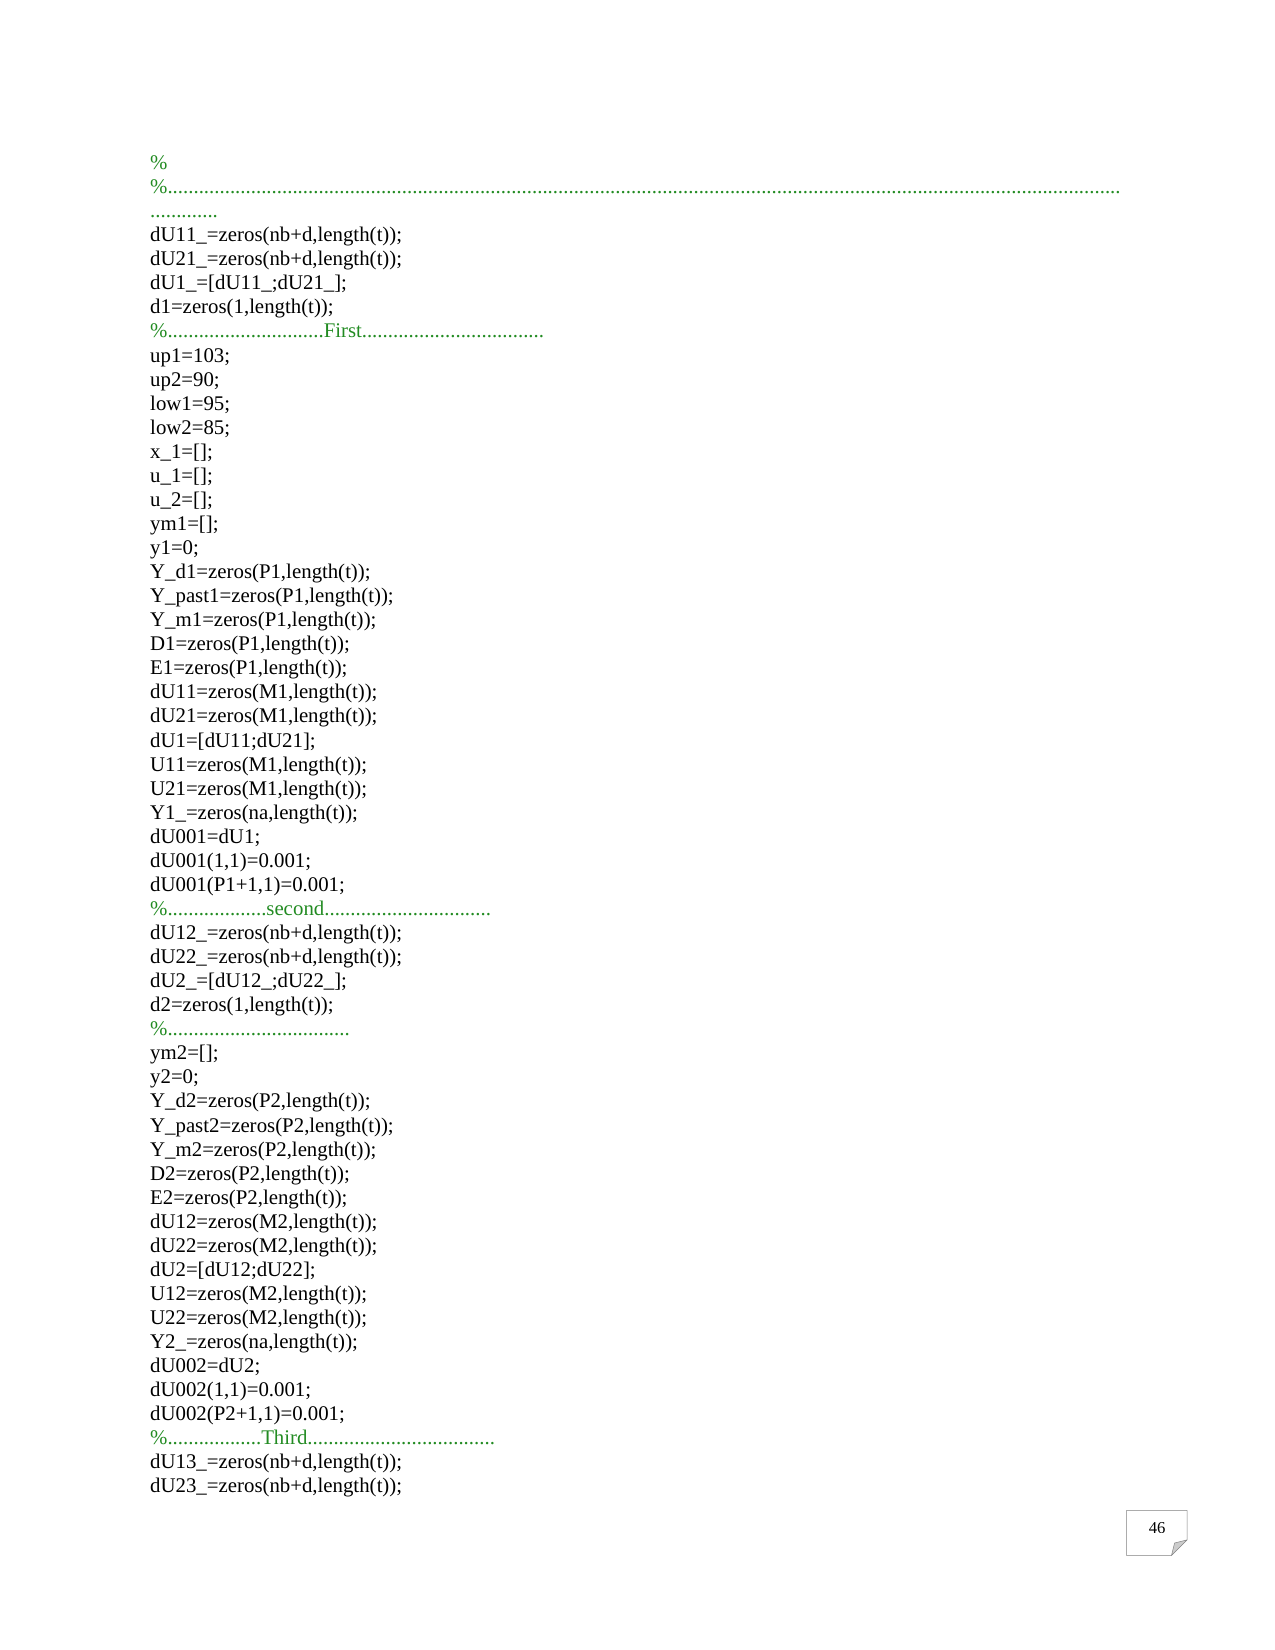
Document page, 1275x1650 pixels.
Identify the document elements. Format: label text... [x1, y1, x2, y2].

text x_1=[]; [150, 439, 1125, 463]
text Y_m2=zeros(P2,length(t)); [150, 1137, 1125, 1161]
text Y_past1=zeros(P1,length(t)); [150, 583, 1125, 607]
text dU002=dU2; [150, 1353, 1125, 1377]
text Y_past2=zeros(P2,length(t)); [150, 1112, 1125, 1137]
text U22=zeros(M2,length(t)); [150, 1305, 1125, 1329]
text D2=zeros(P2,length(t)); [150, 1161, 1125, 1185]
text dU2=[dU12;dU22]; [150, 1257, 1125, 1281]
text dU12=zeros(M2,length(t)); [150, 1209, 1125, 1233]
text dU22_=zeros(nb+d,length(t)); [150, 944, 1125, 968]
text up2=90; [150, 367, 1125, 391]
text d2=zeros(1,length(t)); [150, 992, 1125, 1016]
text dU1_=[dU11_;dU21_]; [150, 270, 1125, 294]
text y1=0; [150, 535, 1125, 559]
text dU21=zeros(M1,length(t)); [150, 703, 1125, 727]
text dU002(1,1)=0.001; [150, 1377, 1125, 1401]
text E1=zeros(P1,length(t)); [150, 655, 1125, 679]
text Y_d2=zeros(P2,length(t)); [150, 1088, 1125, 1112]
text dU21_=zeros(nb+d,length(t)); [150, 246, 1125, 270]
text dU11_=zeros(nb+d,length(t)); [150, 222, 1125, 246]
text dU002(P2+1,1)=0.001; [150, 1401, 1125, 1425]
text dU001(P1+1,1)=0.001; [150, 872, 1125, 896]
text u_1=[]; [150, 463, 1125, 487]
text u_2=[]; [150, 487, 1125, 511]
text U11=zeros(M1,length(t)); [150, 752, 1125, 776]
text %...................second................................ [150, 896, 1125, 920]
text dU22=zeros(M2,length(t)); [150, 1233, 1125, 1257]
text dU1=[dU11;dU21]; [150, 727, 1125, 752]
text %..................Third.................................... [150, 1425, 1125, 1449]
text %................................... [150, 1016, 1125, 1040]
text dU12_=zeros(nb+d,length(t)); [150, 920, 1125, 944]
text Y1_=zeros(na,length(t)); [150, 800, 1125, 824]
text dU13_=zeros(nb+d,length(t)); [150, 1449, 1125, 1473]
text Y_d1=zeros(P1,length(t)); [150, 559, 1125, 583]
text d1=zeros(1,length(t)); [150, 294, 1125, 318]
text Y2_=zeros(na,length(t)); [150, 1329, 1125, 1353]
text up1=103; [150, 342, 1125, 367]
text dU11=zeros(M1,length(t)); [150, 679, 1125, 703]
text U12=zeros(M2,length(t)); [150, 1281, 1125, 1305]
text U21=zeros(M1,length(t)); [150, 776, 1125, 800]
text %..............................First................................... [150, 318, 1125, 342]
text D1=zeros(P1,length(t)); [150, 631, 1125, 655]
text dU2_=[dU12_;dU22_]; [150, 968, 1125, 992]
text ym2=[]; [150, 1040, 1125, 1064]
text dU23_=zeros(nb+d,length(t)); [150, 1473, 1125, 1497]
text dU001=dU1; [150, 824, 1125, 848]
text low2=85; [150, 415, 1125, 439]
text E2=zeros(P2,length(t)); [150, 1185, 1125, 1209]
text low1=95; [150, 391, 1125, 415]
text dU001(1,1)=0.001; [150, 848, 1125, 872]
text Y_m1=zeros(P1,length(t)); [150, 607, 1125, 631]
text ym1=[]; [150, 511, 1125, 535]
text y2=0; [150, 1064, 1125, 1088]
